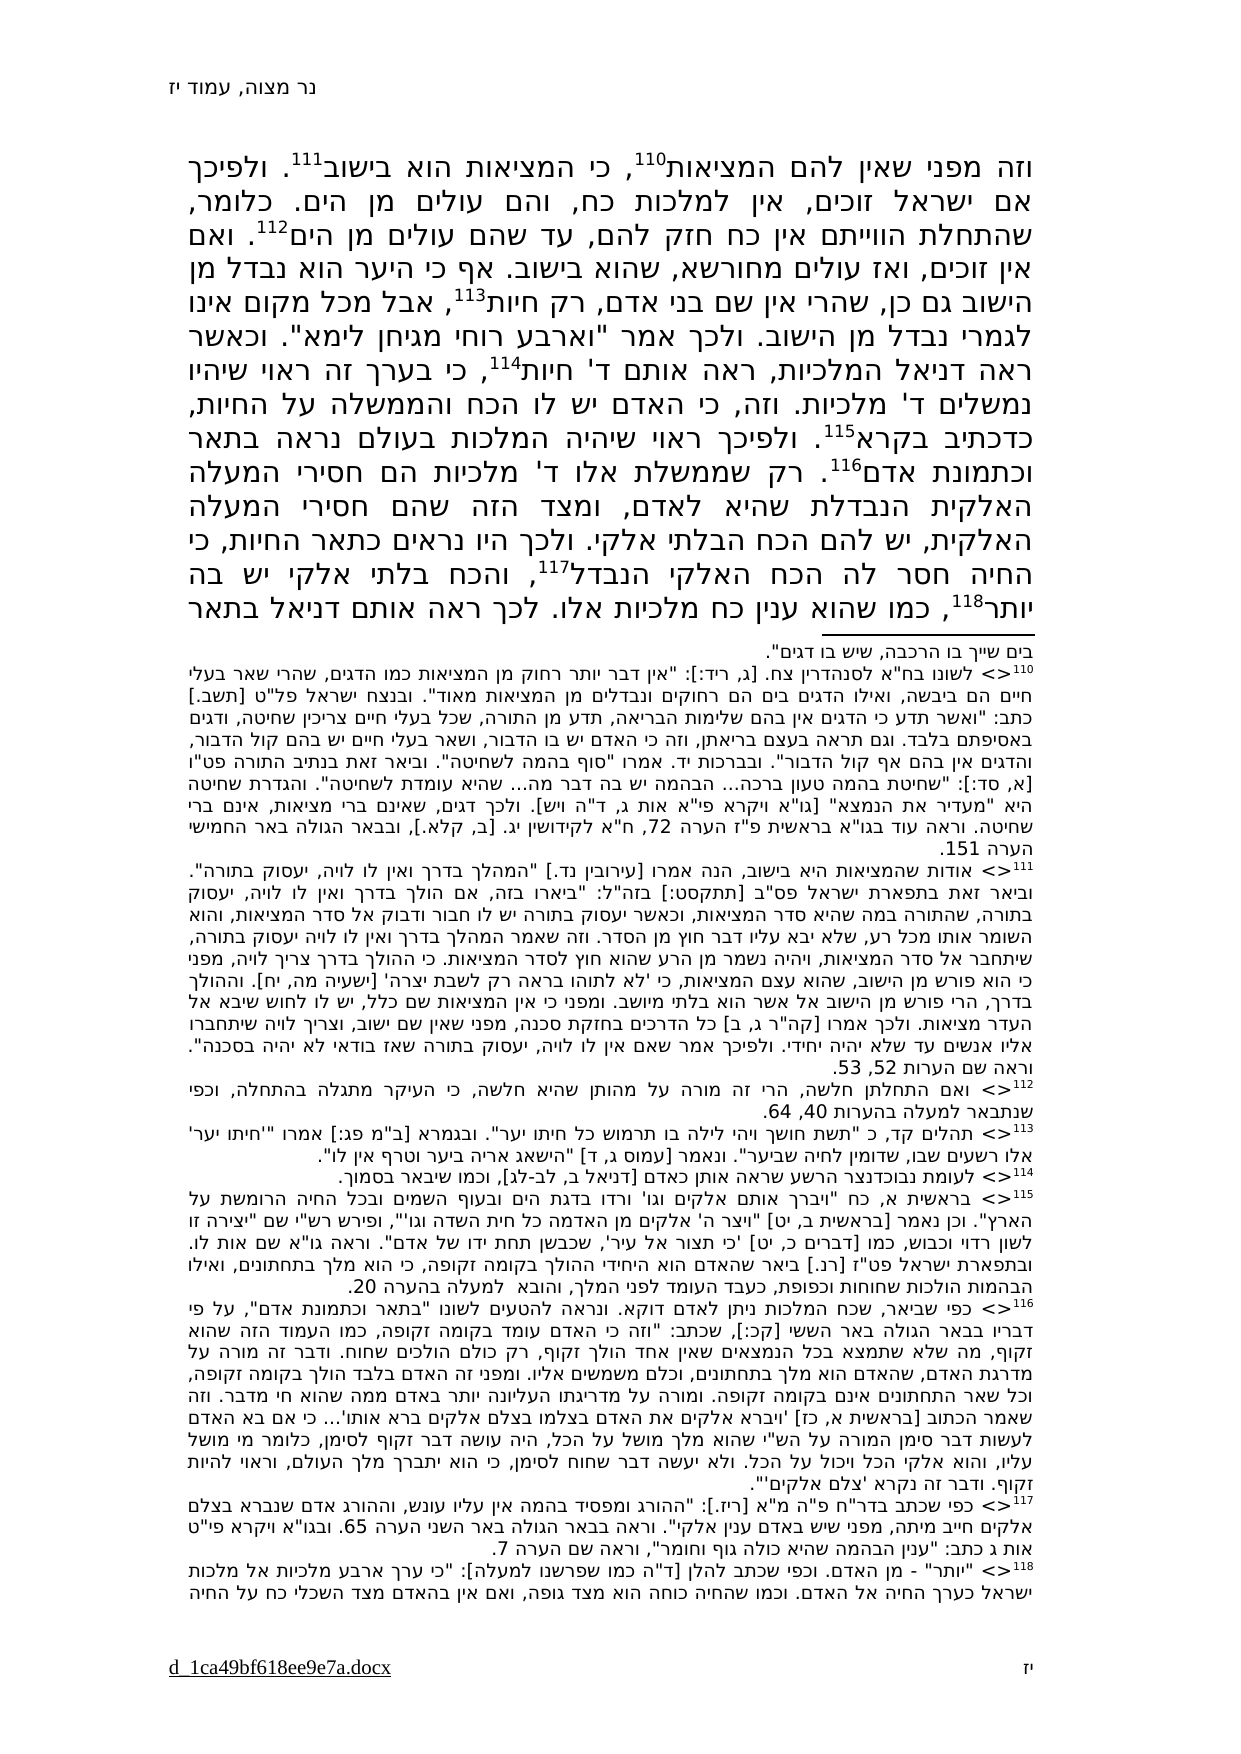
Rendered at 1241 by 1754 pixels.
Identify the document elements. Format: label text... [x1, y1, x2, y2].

text #ואלו ארבע רוחין= אעלין את ד' חיות אלו מן הים. כי כל האומות נחשבים אצל ישראל כמו הים, שאינו מן הישוב, וישראל נמשלו ליבשה. ובמדרש (ויקרא רבה יג, ה), כתיב* "וארבע חיון רברבן סלקן מן ימא" (דניאל ז, ג), אם זכיתם מן ימא, ואם לאו מן חורשא. הדא חיותא דימא, כי סלקא מן ימא היא ממכיא, סלקא מן חורשא לית היא ממכיא. ופירוש זה, כי הים הוא רחוק מן הישוב. ואם זוכין ישראל, אז האומות אין להם המציאות הגמור, כמו דבר שהוא בים, אין לו המציאות, ולכך הדגים שהם בים אין להם שחיטה, וזה מפני שאין להם המציאות, כי המציאות הוא בישוב. ולפיכך אם ישראל זוכים, אין למלכות כח, והם עולים מן הים. כלומר, שהתחלת הווייתם אין כח חזק להם, עד שהם עולים מן הים. ואם אין זוכים, ואז עולים מחורשא, שהוא בישוב. אף כי היער הוא נבדל מן הישוב גם כן, שהרי אין שם בני אדם, רק חיות, אבל מכל מקום אינו לגמרי נבדל מן הישוב. ולכך אמר "וארבע רוחי מגיחן לימא". וכאשר ראה דניאל המלכיות, ראה אותם ד' חיות, כי בערך זה ראוי שיהיו נמשלים ד' מלכיות. וזה, כי האדם יש לו הכח והממשלה על החיות, כדכתיב בקרא. ולפיכך ראוי שיהיה המלכות בעולם נראה בתאר וכתמונת אדם. רק שממשלת אלו ד' מלכיות הם חסירי המעלה האלקית הנבדלת שהיא לאדם, ומצד הזה שהם חסירי המעלה האלקית, יש להם הכח הבלתי אלקי. ולכך היו נראים כתאר החיות, כי החיה חסר לה הכח האלקי הנבדל, והכח בלתי אלקי יש בה יותר, כמו שהוא ענין כח מלכיות אלו. לכך ראה אותם דניאל בתאר ובצורת ד' חיות. וכאשר ראה מלכות מלך המשיח, ראה אותו בתאר ובצורת אדם. כי אחר שראה המלכיות בצורת ד' חיות, ראה מלכות ישראל בתאר ובצורת אדם, כדכתיב (דניאל ז, יג) "וארו עם ענני שמיא כבר אנש אתה", כי מלכות מלך המשיח יהיה אלקי לגמרי, ולפיכך קרא אותו "בר אנש". [187, 150, 1034, 625]
